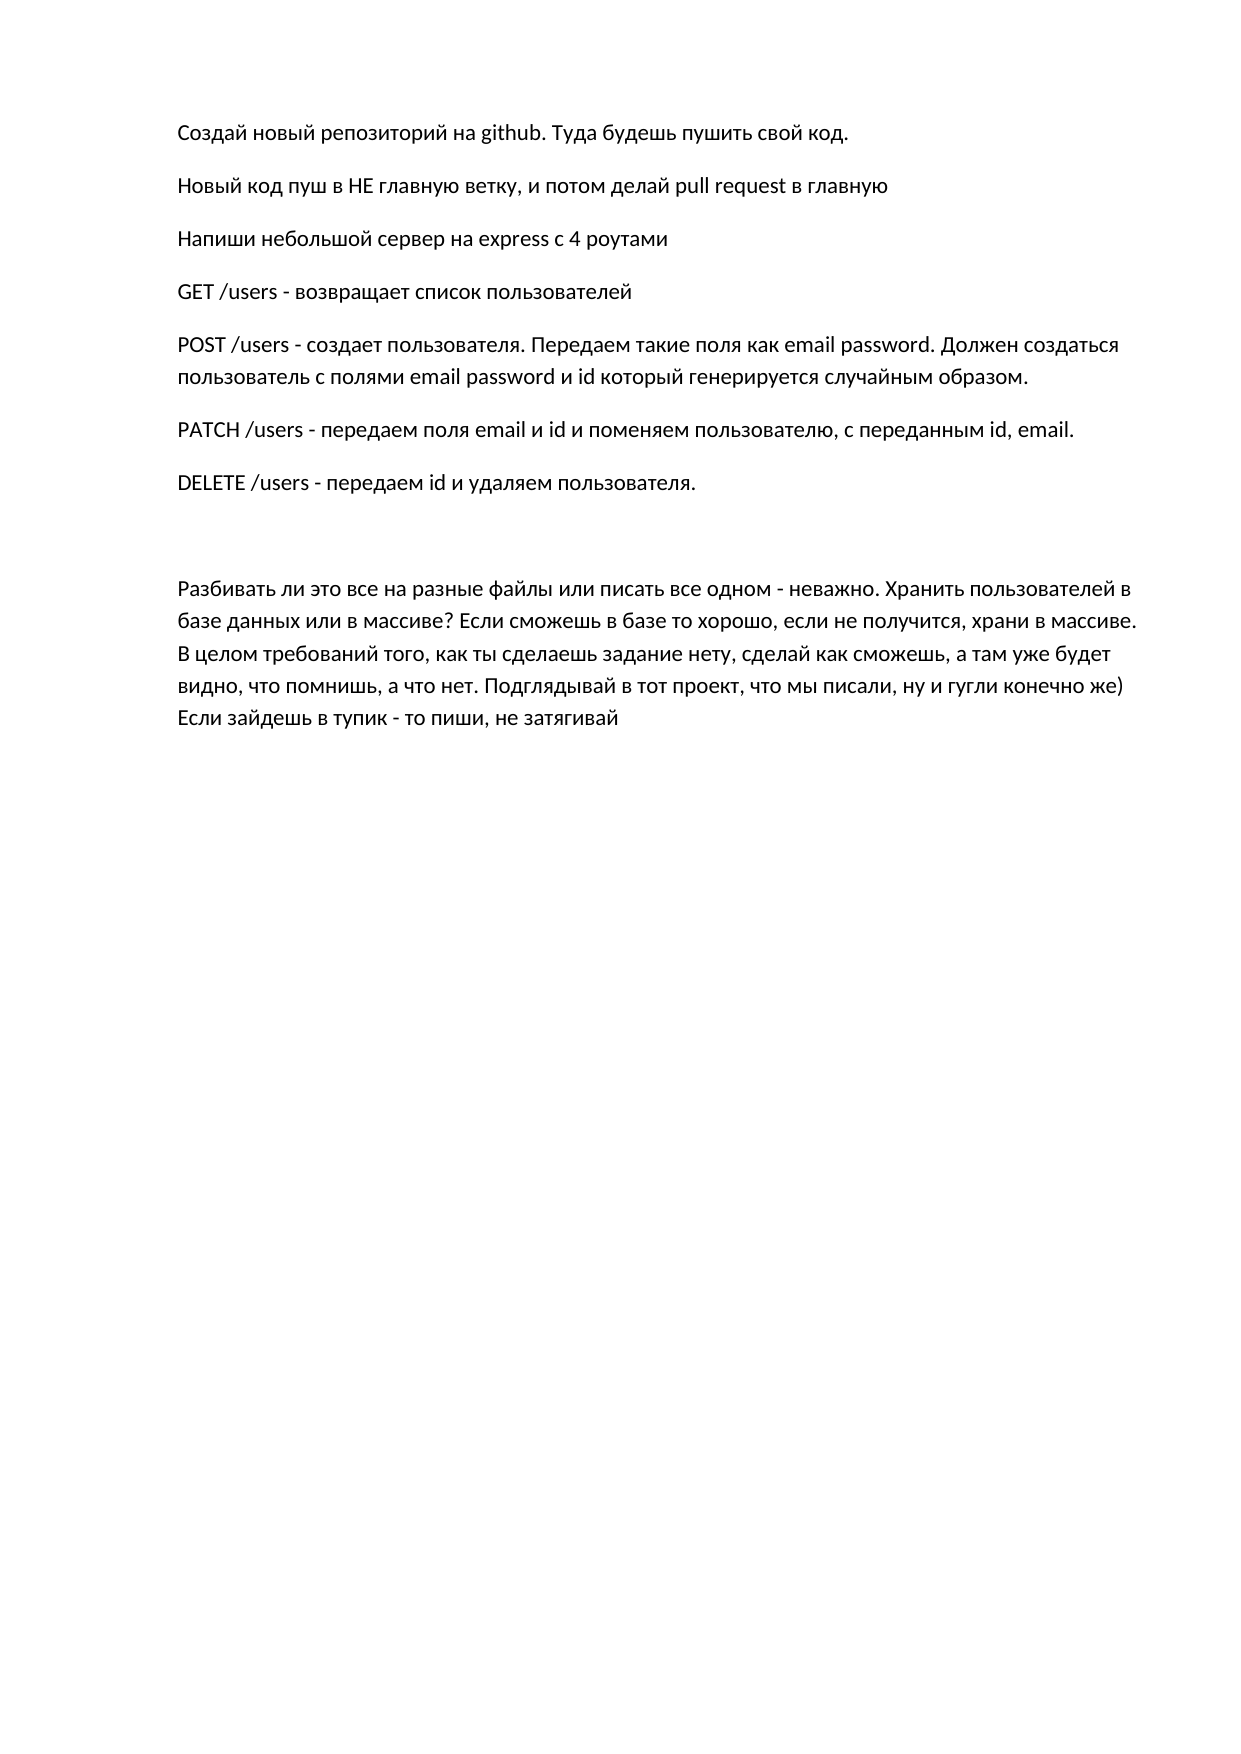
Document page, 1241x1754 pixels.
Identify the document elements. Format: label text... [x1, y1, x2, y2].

text Новый код пуш в НЕ главную ветку, и потом делай pull request в главную [177, 171, 1152, 199]
text Напиши небольшой сервер на express с 4 роутами [177, 224, 1152, 252]
text PATCH /users - передаем поля email и id и поменяем пользователю, с переданным id, email. [177, 415, 1152, 443]
text DELETE /users - передаем id и удаляем пользователя. [177, 468, 1152, 496]
text Создай новый репозиторий на github. Туда будешь пушить свой код. [177, 118, 1152, 146]
text GET /users - возвращает список пользователей [177, 277, 1152, 305]
text POST /users - создает пользователя. Передаем такие поля как email password. Должен создаться пользователь с полями email password и id который генерируется случайным образом. [177, 330, 1152, 390]
text Разбивать ли это все на разные файлы или писать все одном - неважно. Хранить пользователей в базе данных или в массиве? Если сможешь в базе то хорошо, если не получится, храни в массиве. В целом требований того, как ты сделаешь задание нету, сделай как сможешь, а там уже будет видно, что помнишь, а что нет. Подглядывай в тот проект, что мы писали, ну и гугли конечно же) Если зайдешь в тупик - то пиши, не затягивай [177, 574, 1152, 731]
